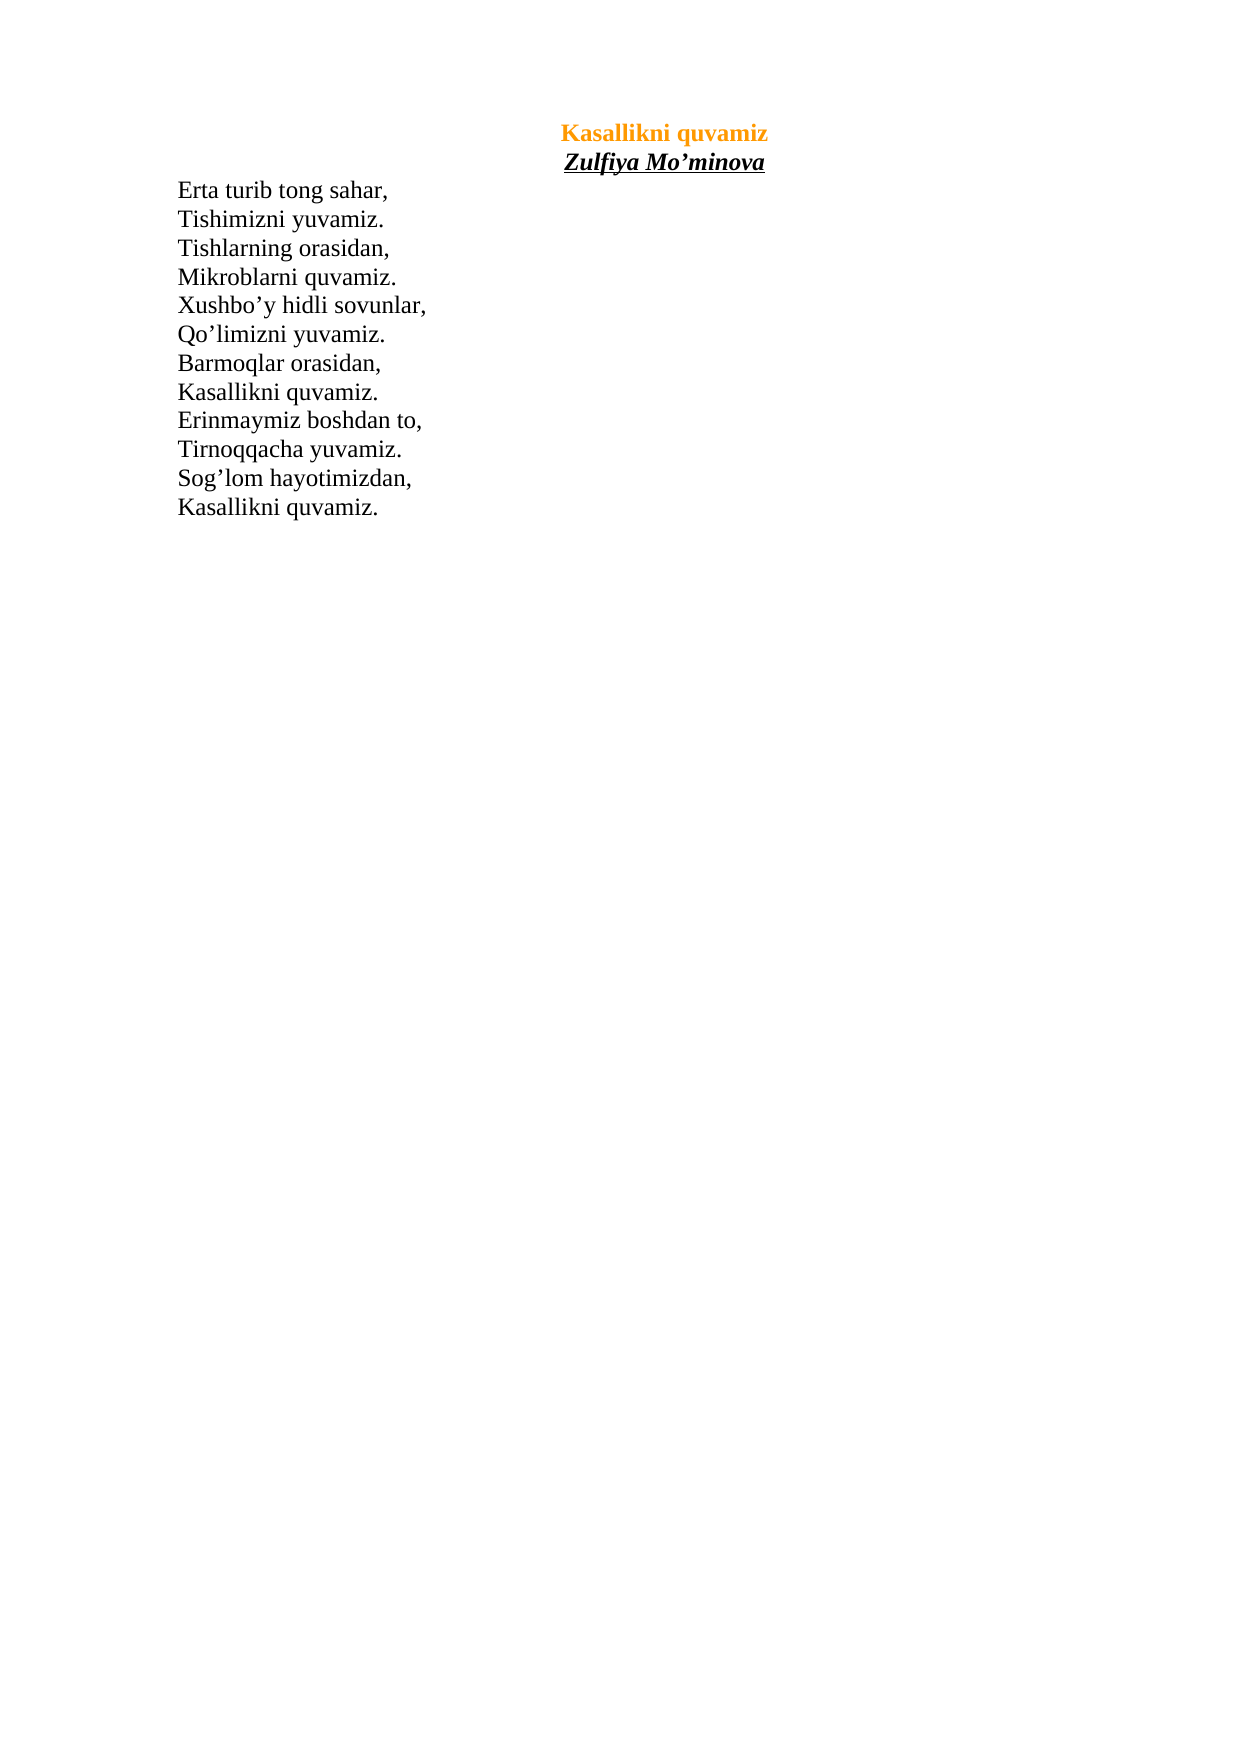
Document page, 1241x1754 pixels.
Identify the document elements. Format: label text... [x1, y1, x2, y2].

text Erta turib tong sahar, Tishimizni yuvamiz. Tishlarning orasidan, Mikroblarni quvamiz. Xushbo’y hidli sovunlar, Qo’limizni yuvamiz. Barmoqlar orasidan, Kasallikni quvamiz. Erinmaymiz boshdan to, Tirnoqqacha yuvamiz. Sog’lom hayotimizdan, Kasallikni quvamiz. [177, 176, 1152, 521]
text Zulfiya Mo’minova [177, 147, 1152, 176]
subtitle Kasallikni quvamiz [177, 118, 1152, 147]
